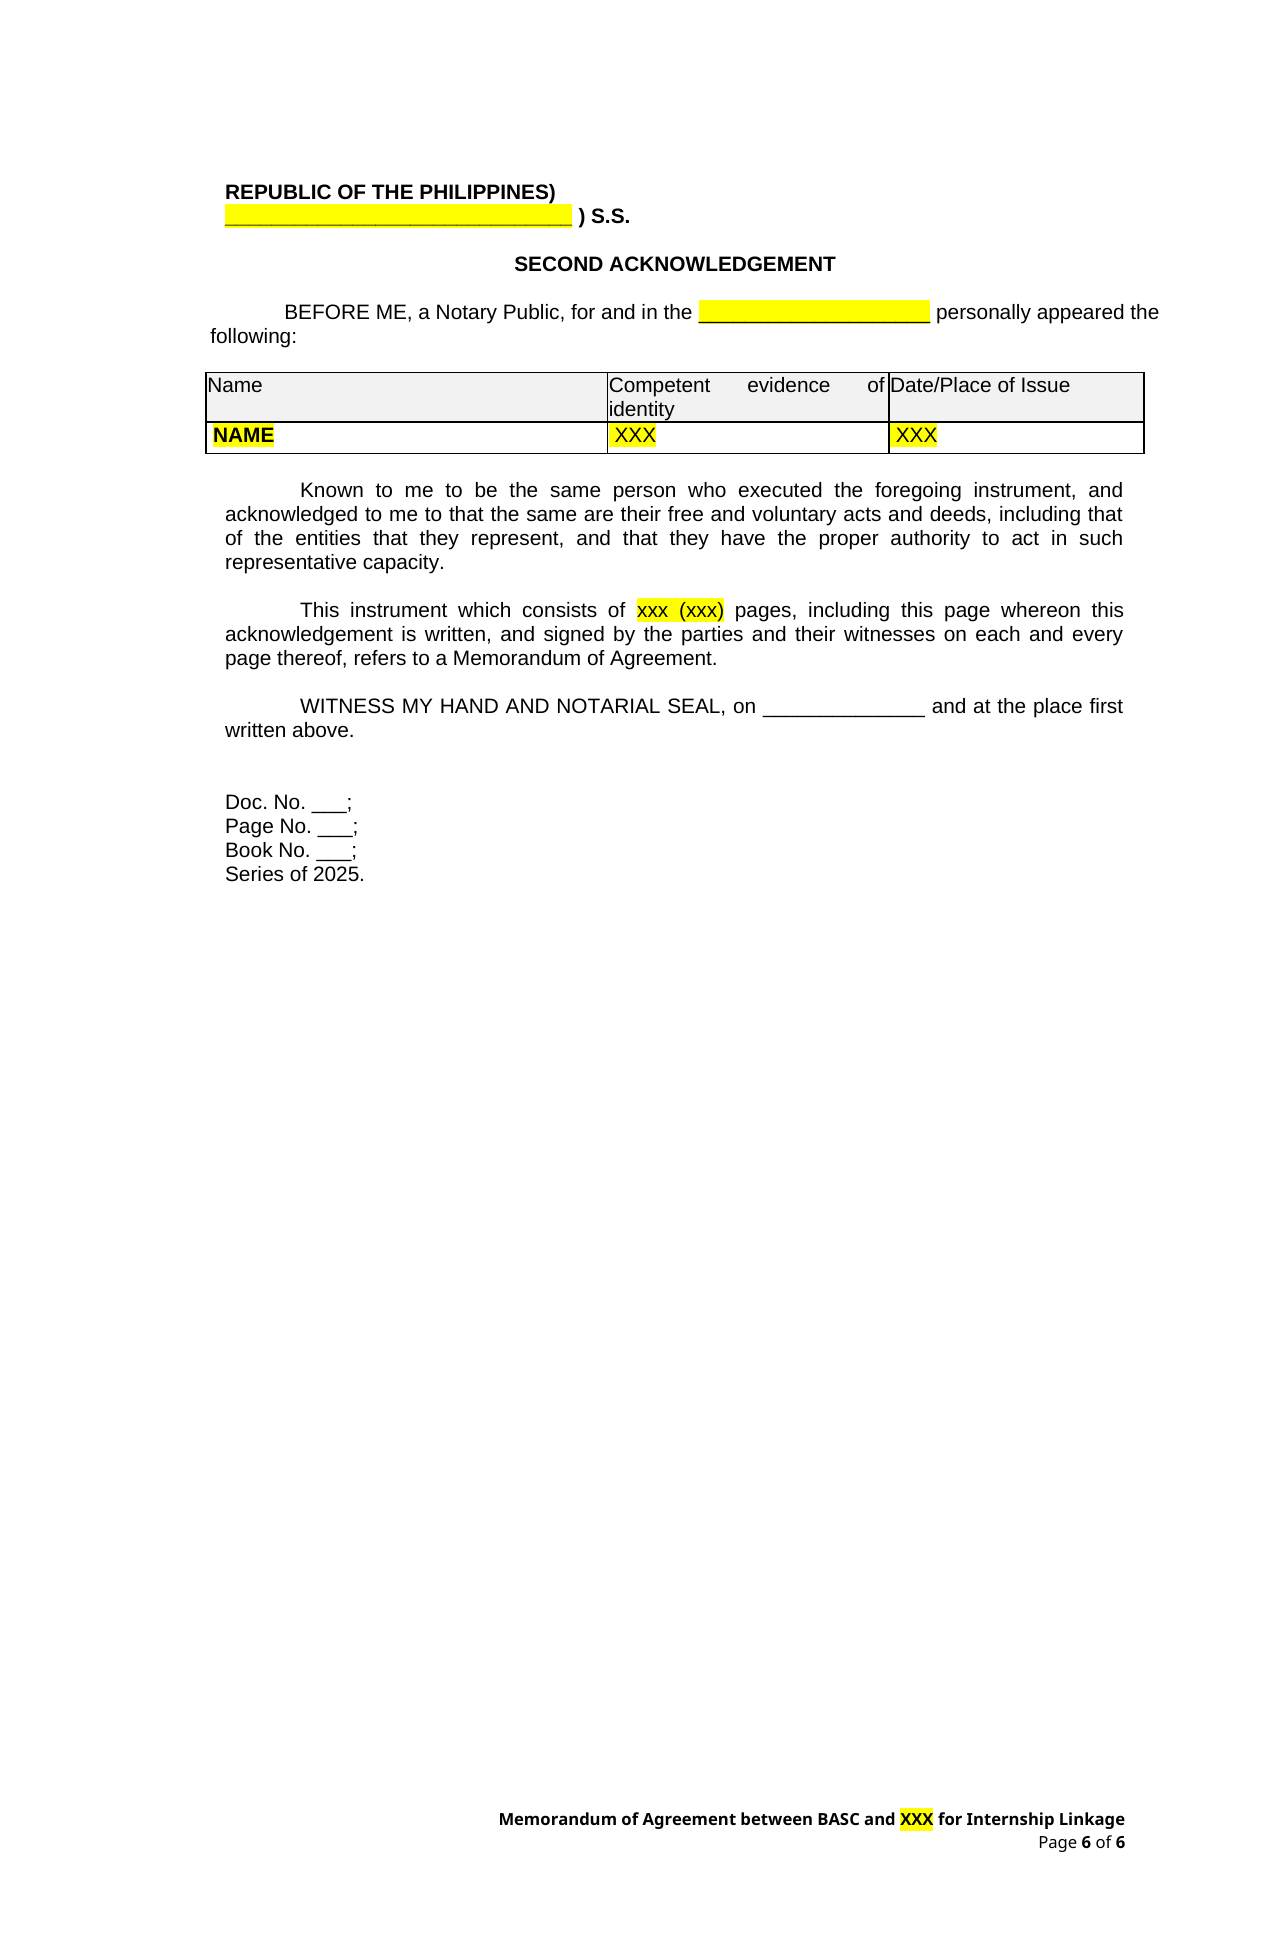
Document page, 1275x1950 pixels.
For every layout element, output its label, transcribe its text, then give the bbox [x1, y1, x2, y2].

table_cell NAME [207, 423, 607, 452]
text Book No. ___; [225, 837, 1125, 861]
text ______________________________ ) S.S. [572, 204, 1125, 228]
table_header Competent evidence of identity [608, 373, 888, 421]
text Known to me to be the same person who executed the foregoing instrument, and acknowledged to me to that the same are their free and voluntary acts and deeds, including that of the entities that they represent, and that they have the proper authority to act in such representative capacity. [225, 478, 1125, 574]
text This instrument which consists of xxx (xxx) pages, including this page whereon this acknowledgement is written, and signed by the parties and their witnesses on each and every page thereof, refers to a Memorandum of Agreement. [225, 598, 1125, 670]
table_header Name [207, 373, 607, 421]
text WITNESS MY HAND AND NOTARIAL SEAL, on ______________ and at the place first written above. [225, 694, 1125, 742]
text Doc. No. ___; [225, 789, 1125, 813]
table_header Date/Place of Issue [890, 373, 1143, 421]
table_cell XXX [890, 423, 1143, 452]
table_cell XXX [608, 423, 888, 452]
text REPUBLIC OF THE PHILIPPINES) [225, 180, 1125, 204]
text SECOND ACKNOWLEDGEMENT [225, 252, 1125, 276]
text BEFORE ME, a Notary Public, for and in the ____________________ personally appeared the following: [210, 300, 1159, 348]
text Page No. ___; [225, 813, 1125, 837]
text Series of 2025. [225, 861, 1125, 885]
